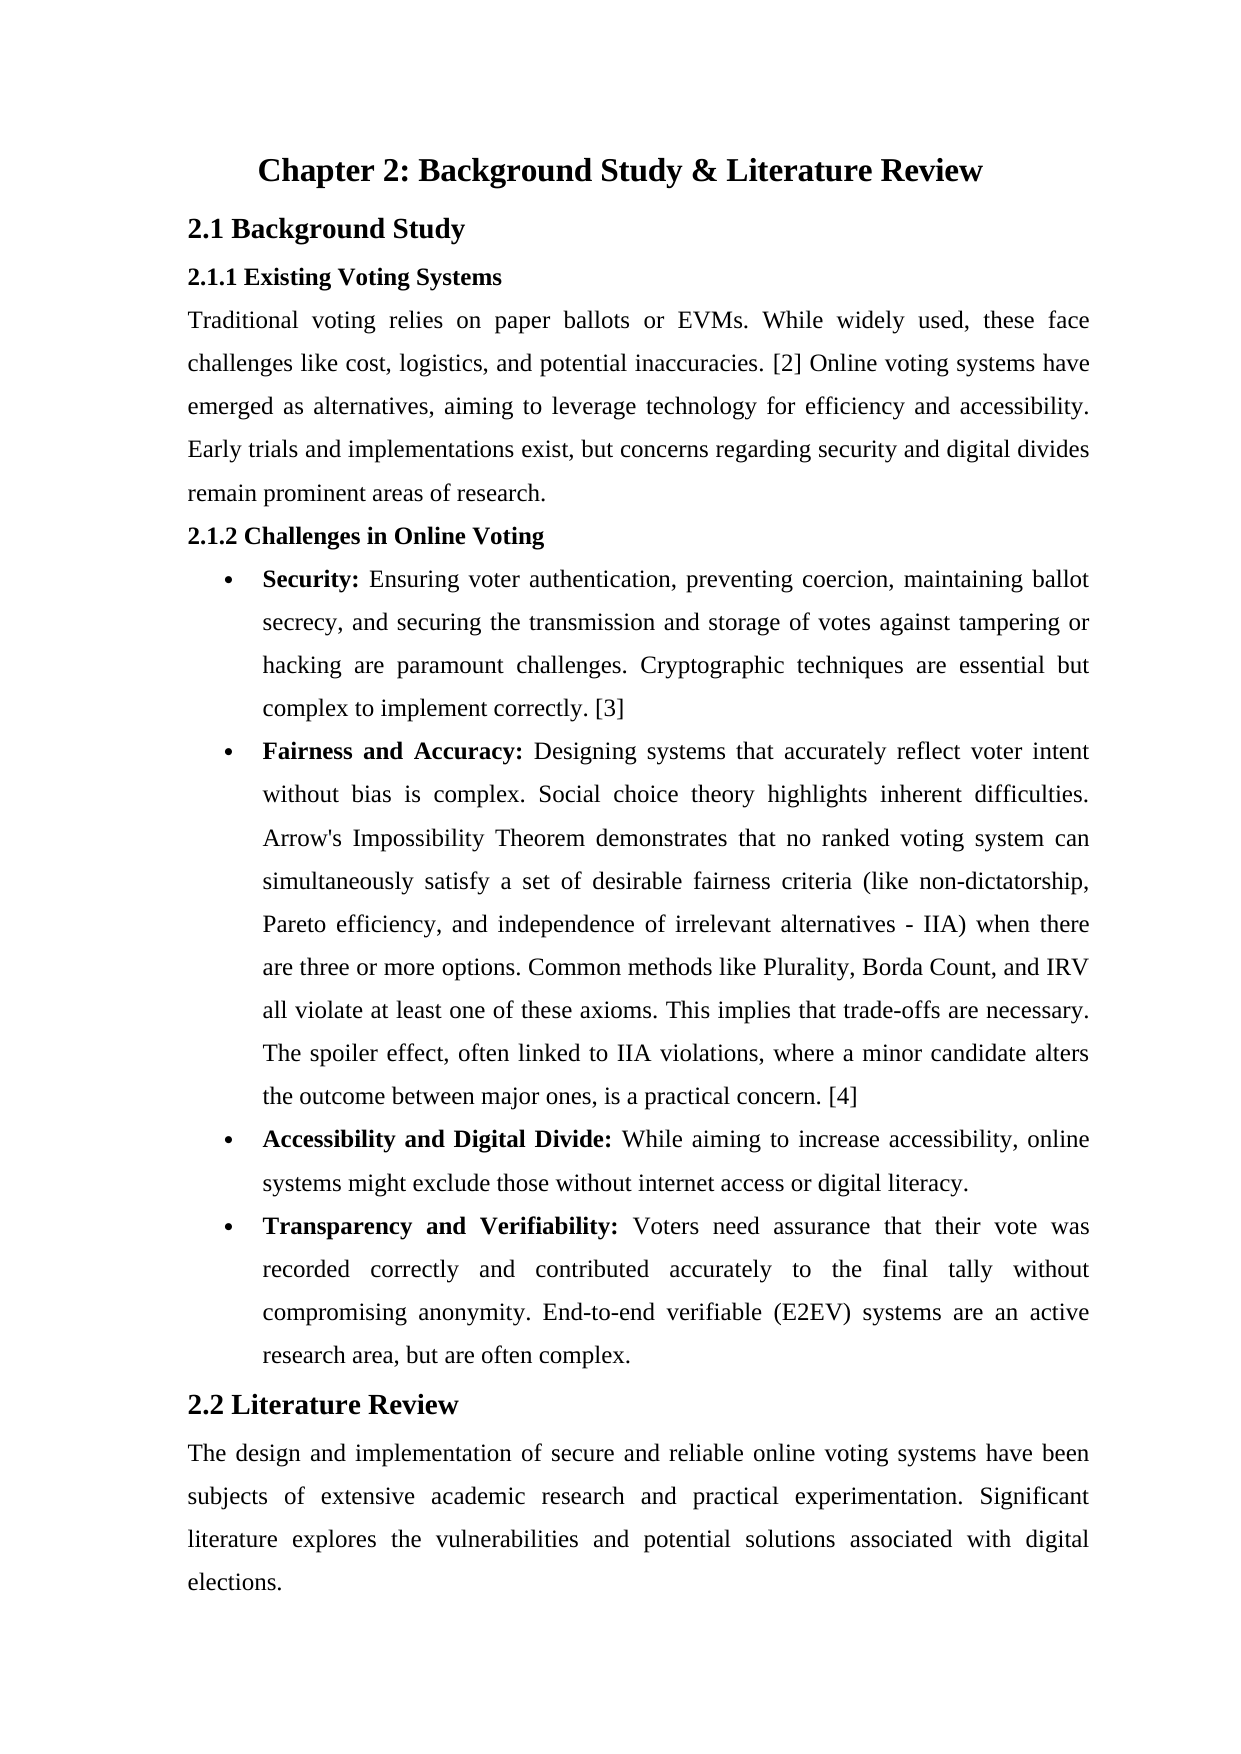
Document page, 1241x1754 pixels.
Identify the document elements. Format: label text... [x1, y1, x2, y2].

text 2.1.2 Challenges in Online Voting [187, 521, 1090, 549]
text The design and implementation of secure and reliable online voting systems have been subjects of extensive academic research and practical experimentation. Significant literature explores the vulnerabilities and potential solutions associated with digital elections. [187, 1438, 1090, 1596]
subtitle 2.1 Background Study [187, 212, 1090, 245]
list Accessibility and Digital Divide: While aiming to increase accessibility, online systems might exclude those without internet access or digital literacy. [225, 1124, 1090, 1196]
text 2.1.1 Existing Voting Systems [187, 262, 1090, 291]
list Fairness and Accuracy: Designing systems that accurately reflect voter intent without bias is complex. Social choice theory highlights inherent difficulties. Arrow's Impossibility Theorem demonstrates that no ranked voting system can simultaneously satisfy a set of desirable fairness criteria (like non-dictatorship, Pareto efficiency, and independence of irrelevant alternatives - IIA) when there are three or more options. Common methods like Plurality, Borda Count, and IRV all violate at least one of these axioms. This implies that trade-offs are necessary. The spoiler effect, often linked to IIA violations, where a minor candidate alters the outcome between major ones, is a practical concern. [225, 736, 1090, 1110]
list Security: Ensuring voter authentication, preventing coercion, maintaining ballot secrecy, and securing the transmission and storage of votes against tampering or hacking are paramount challenges. Cryptographic techniques are essential but complex to implement correctly. [225, 564, 1090, 722]
list Transparency and Verifiability: Voters need assurance that their vote was recorded correctly and contributed accurately to the final tally without compromising anonymity. End-to-end verifiable (E2EV) systems are an active research area, but are often complex. [225, 1211, 1090, 1369]
subtitle 2.2 Literature Review [187, 1387, 1090, 1421]
text Traditional voting relies on paper ballots or EVMs. While widely used, these face challenges like cost, logistics, and potential inaccuracies. Online voting systems have emerged as alternatives, aiming to leverage technology for efficiency and accessibility. Early trials and implementations exist, but concerns regarding security and digital divides remain prominent areas of research. [187, 305, 1090, 506]
subtitle Chapter 2: Background Study & Literature Review [188, 150, 1052, 188]
